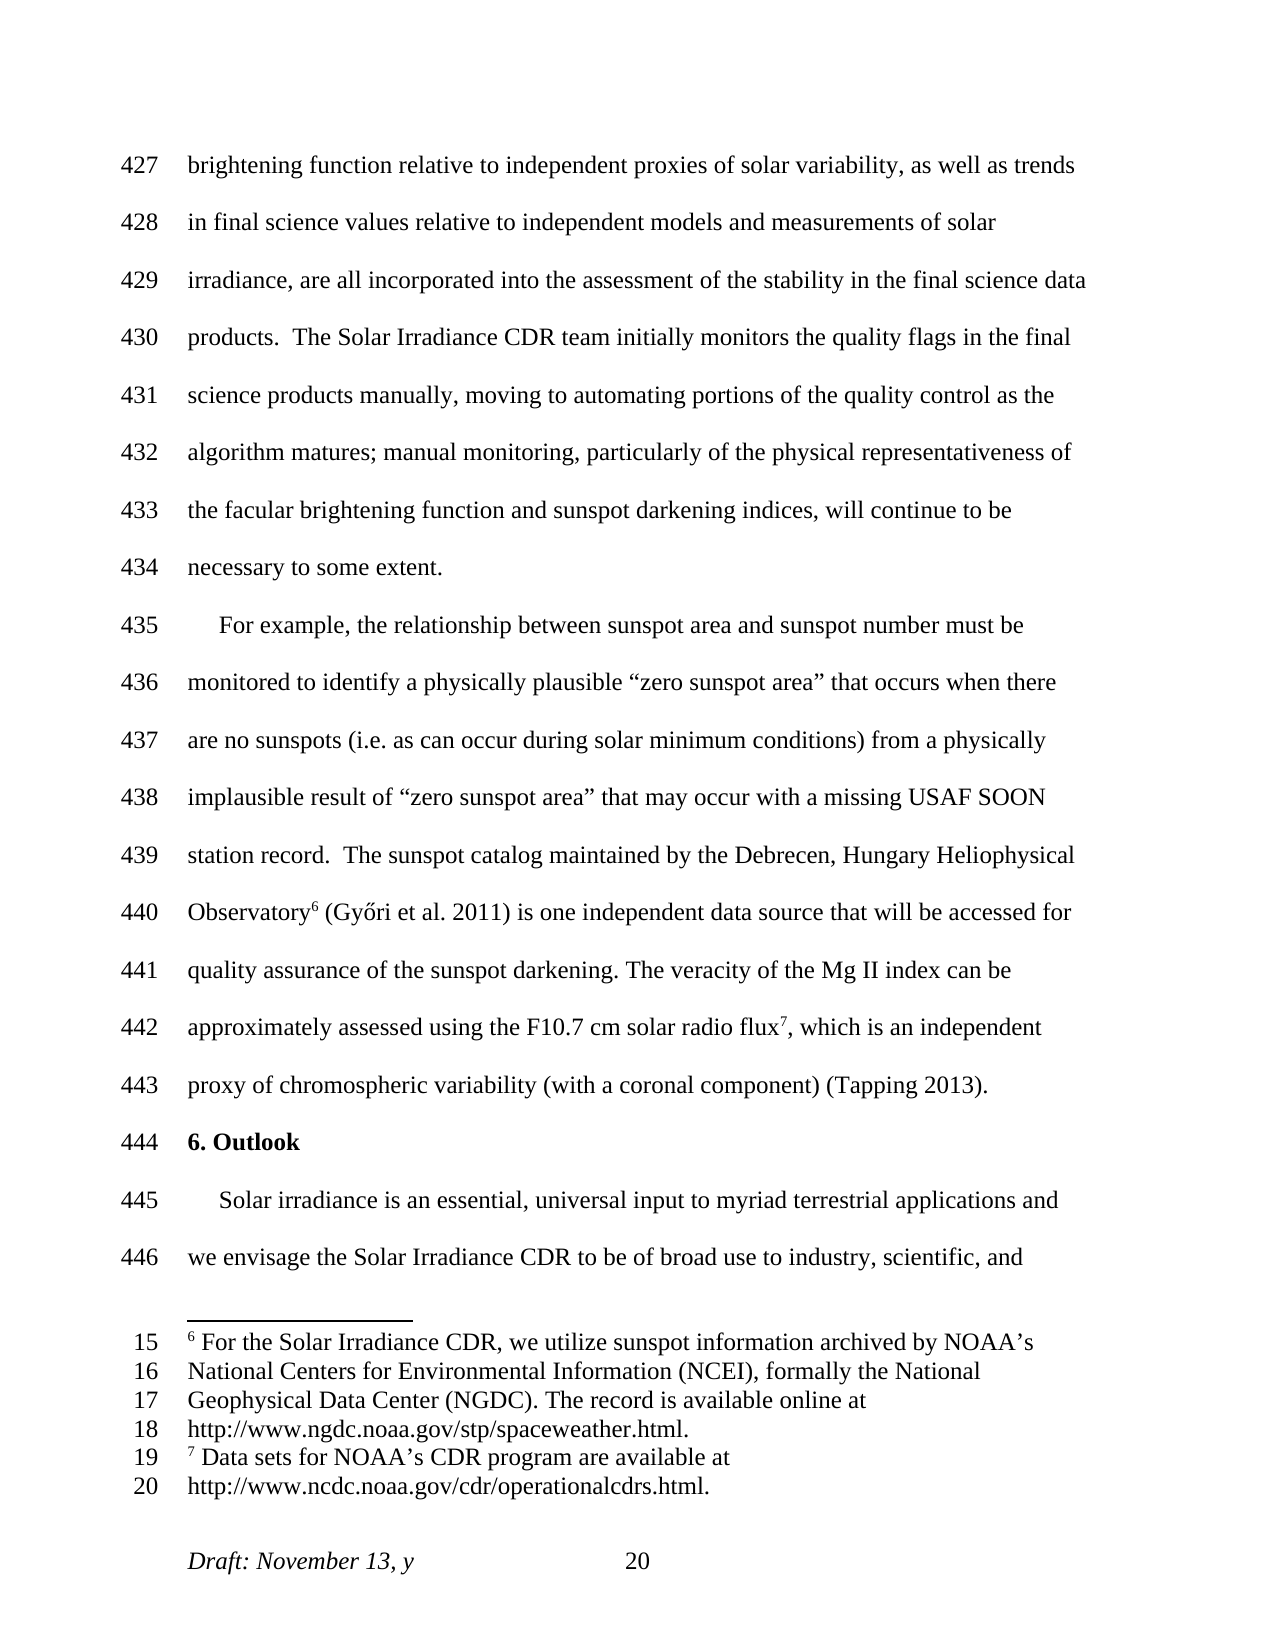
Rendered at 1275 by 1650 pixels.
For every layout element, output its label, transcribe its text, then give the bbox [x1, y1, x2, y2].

text 6. Outlook [187, 1127, 1087, 1156]
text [187, 1185, 1087, 1271]
text For example, the relationship between sunspot area and sunspot number must be monitored to identify a physically plausible “zero sunspot area” that occurs when there are no sunspots (i.e. as can occur during solar minimum conditions) from a physically implausible result of “zero sunspot area” that may occur with a missing USAF SOON station record. The sunspot catalog maintained by the Debrecen, Hungary Heliophysical Observatory (Győri et al. 2011) is one independent data source that will be accessed for quality assurance of the sunspot darkening. The veracity of the Mg II index can be approximately assessed using the F10.7 cm solar radio flux, which is an independent proxy of chromospheric variability (with a coronal component) (Tapping 2013). [187, 610, 1087, 1099]
